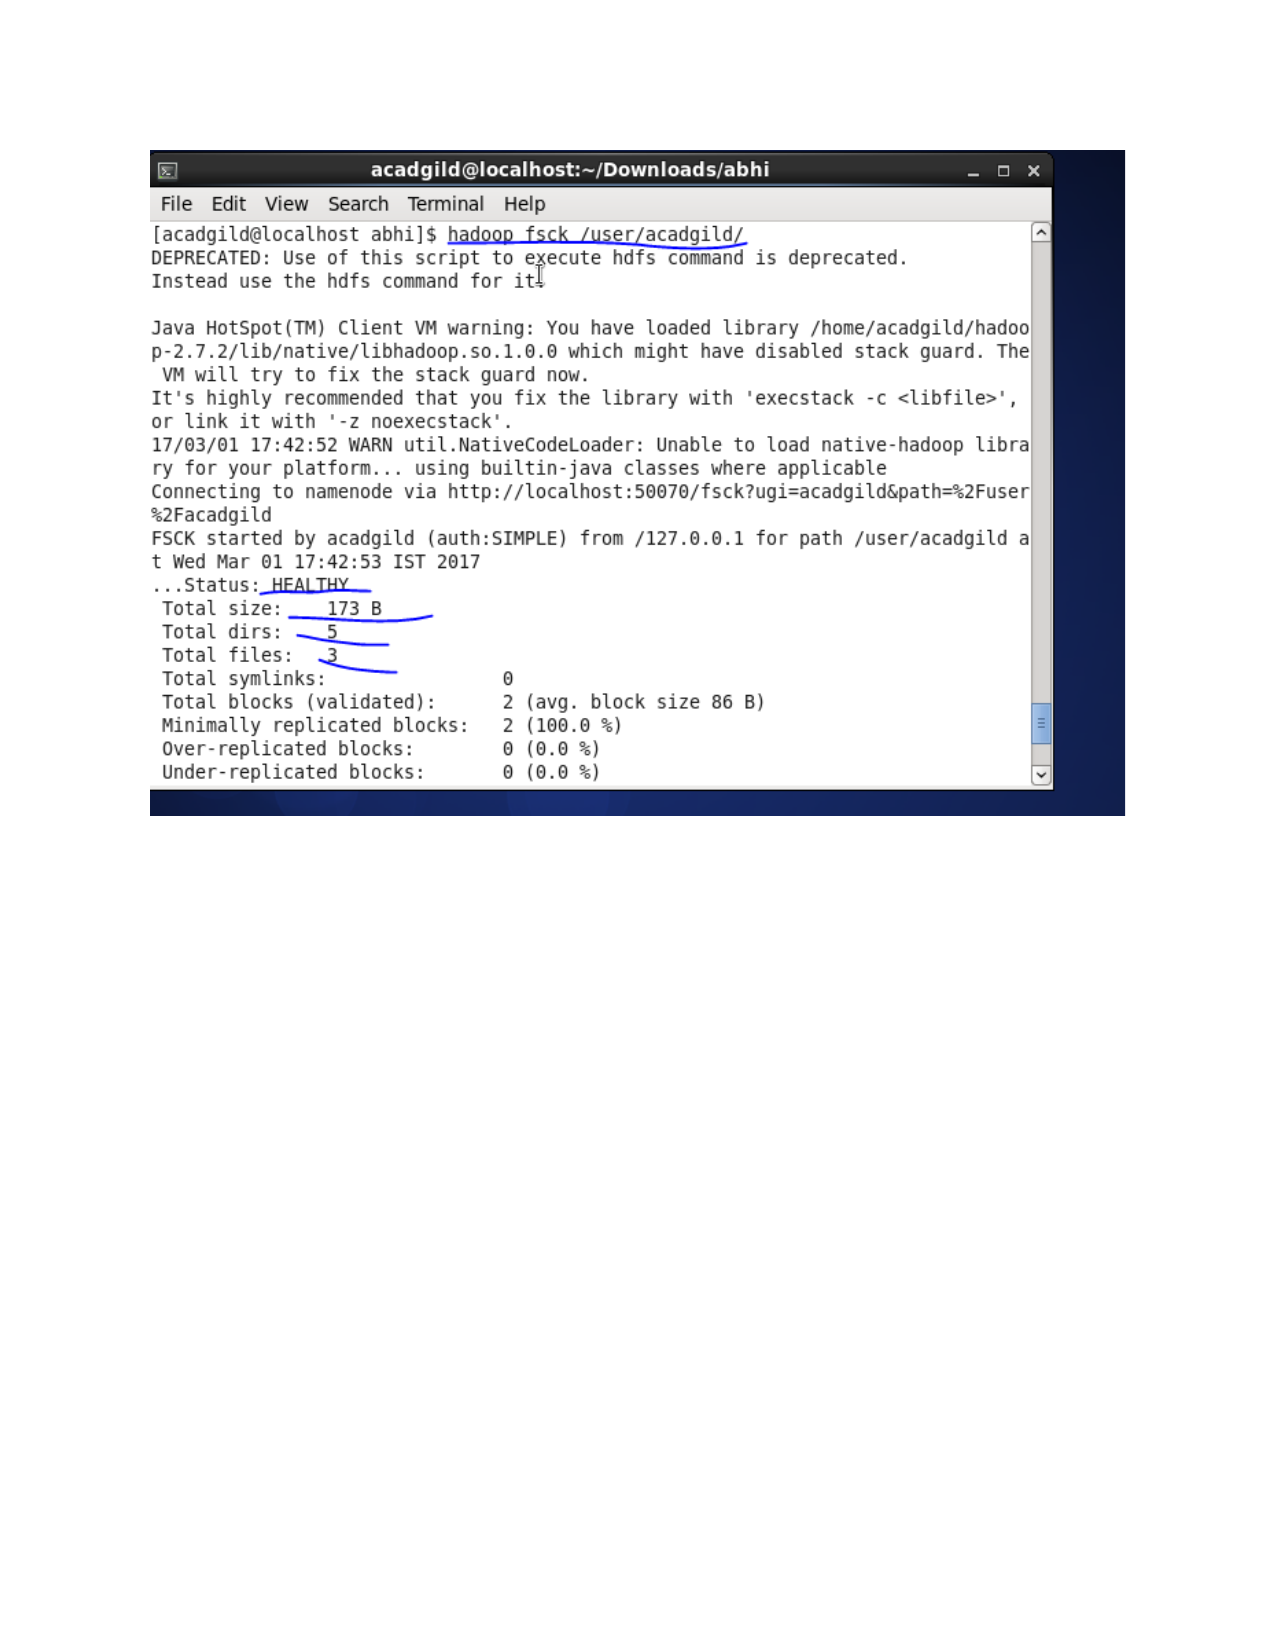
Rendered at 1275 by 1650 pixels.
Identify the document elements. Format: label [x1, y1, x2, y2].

picture [150, 150, 1125, 816]
